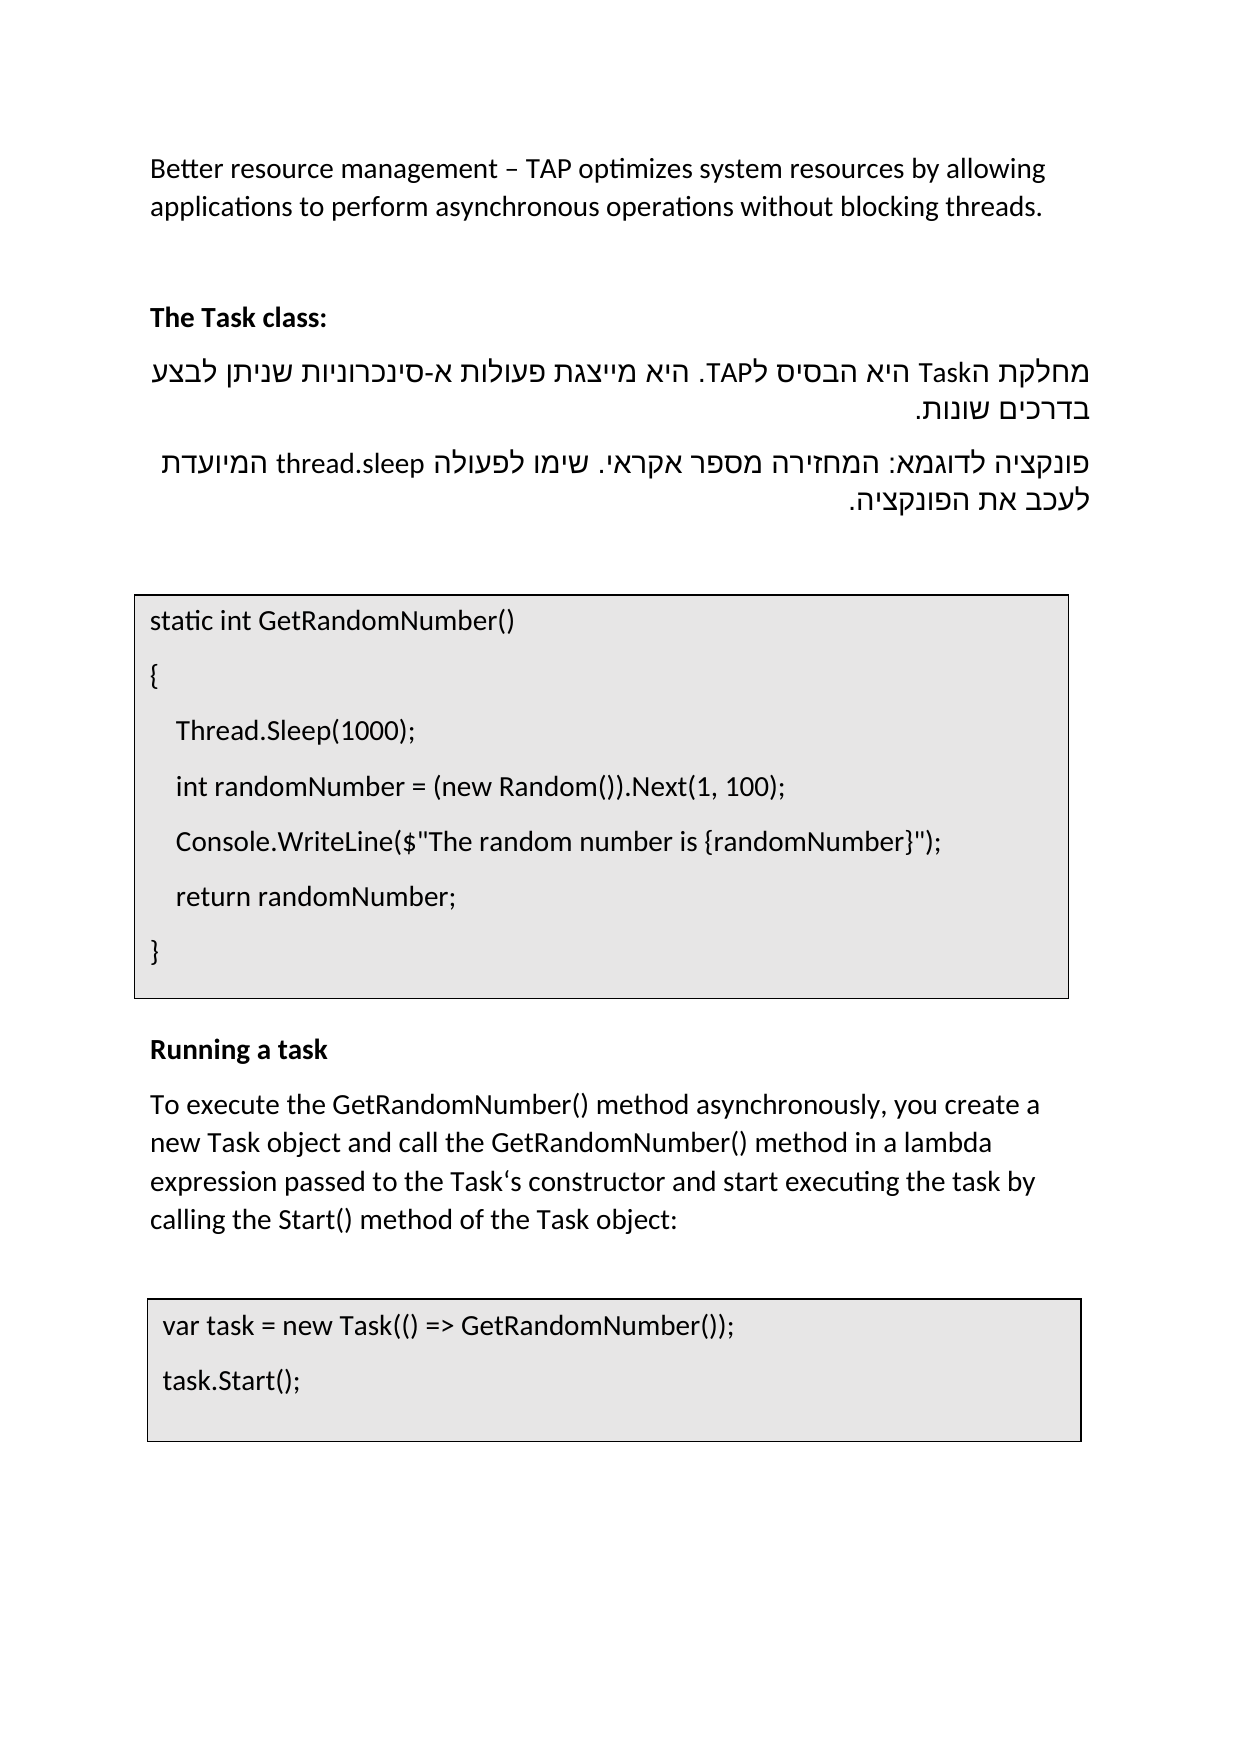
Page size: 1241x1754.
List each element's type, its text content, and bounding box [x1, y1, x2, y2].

text פונקציה לדוגמא: המחזירה מספר אקראי. שימו לפעולה thread.sleep המיועדת לעכב את הפונקציה. [150, 445, 1090, 517]
text Running a task [150, 591, 1090, 1067]
text To execute the GetRandomNumber() method asynchronously, you create a new Task object and call the GetRandomNumber() method in a lambda expression passed to the Task‘s constructor and start executing the task by calling the Start() method of the Task object: [150, 1086, 1090, 1237]
text מחלקת הTask היא הבסיס לTAP. היא מייצגת פעולות א-סינכרוניות שניתן לבצע בדרכים שונות. [150, 354, 1090, 426]
text Better resource management – TAP optimizes system resources by allowing applications to perform asynchronous operations without blocking threads. [150, 150, 1090, 224]
text The Task class: [150, 299, 1090, 334]
